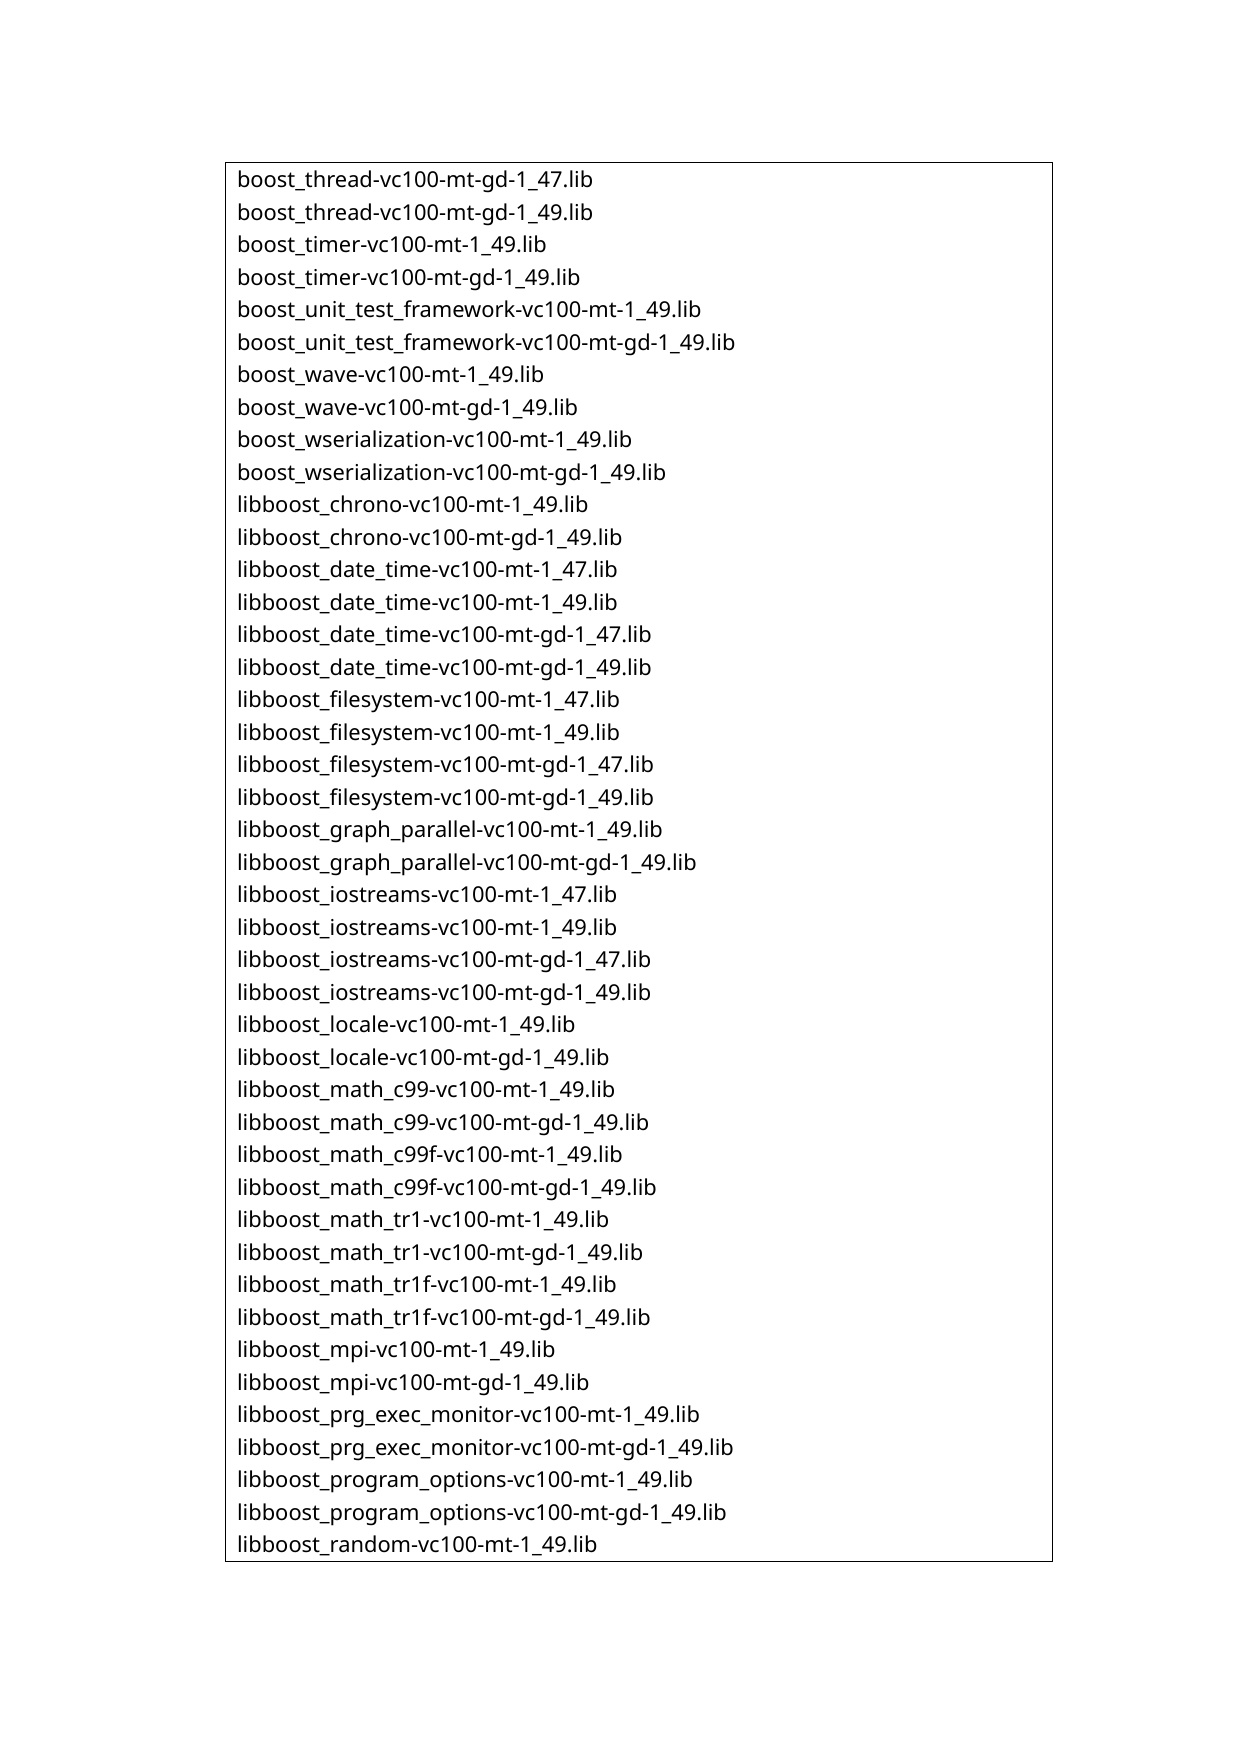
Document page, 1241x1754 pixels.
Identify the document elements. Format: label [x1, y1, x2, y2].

table_header [226, 163, 1052, 1561]
